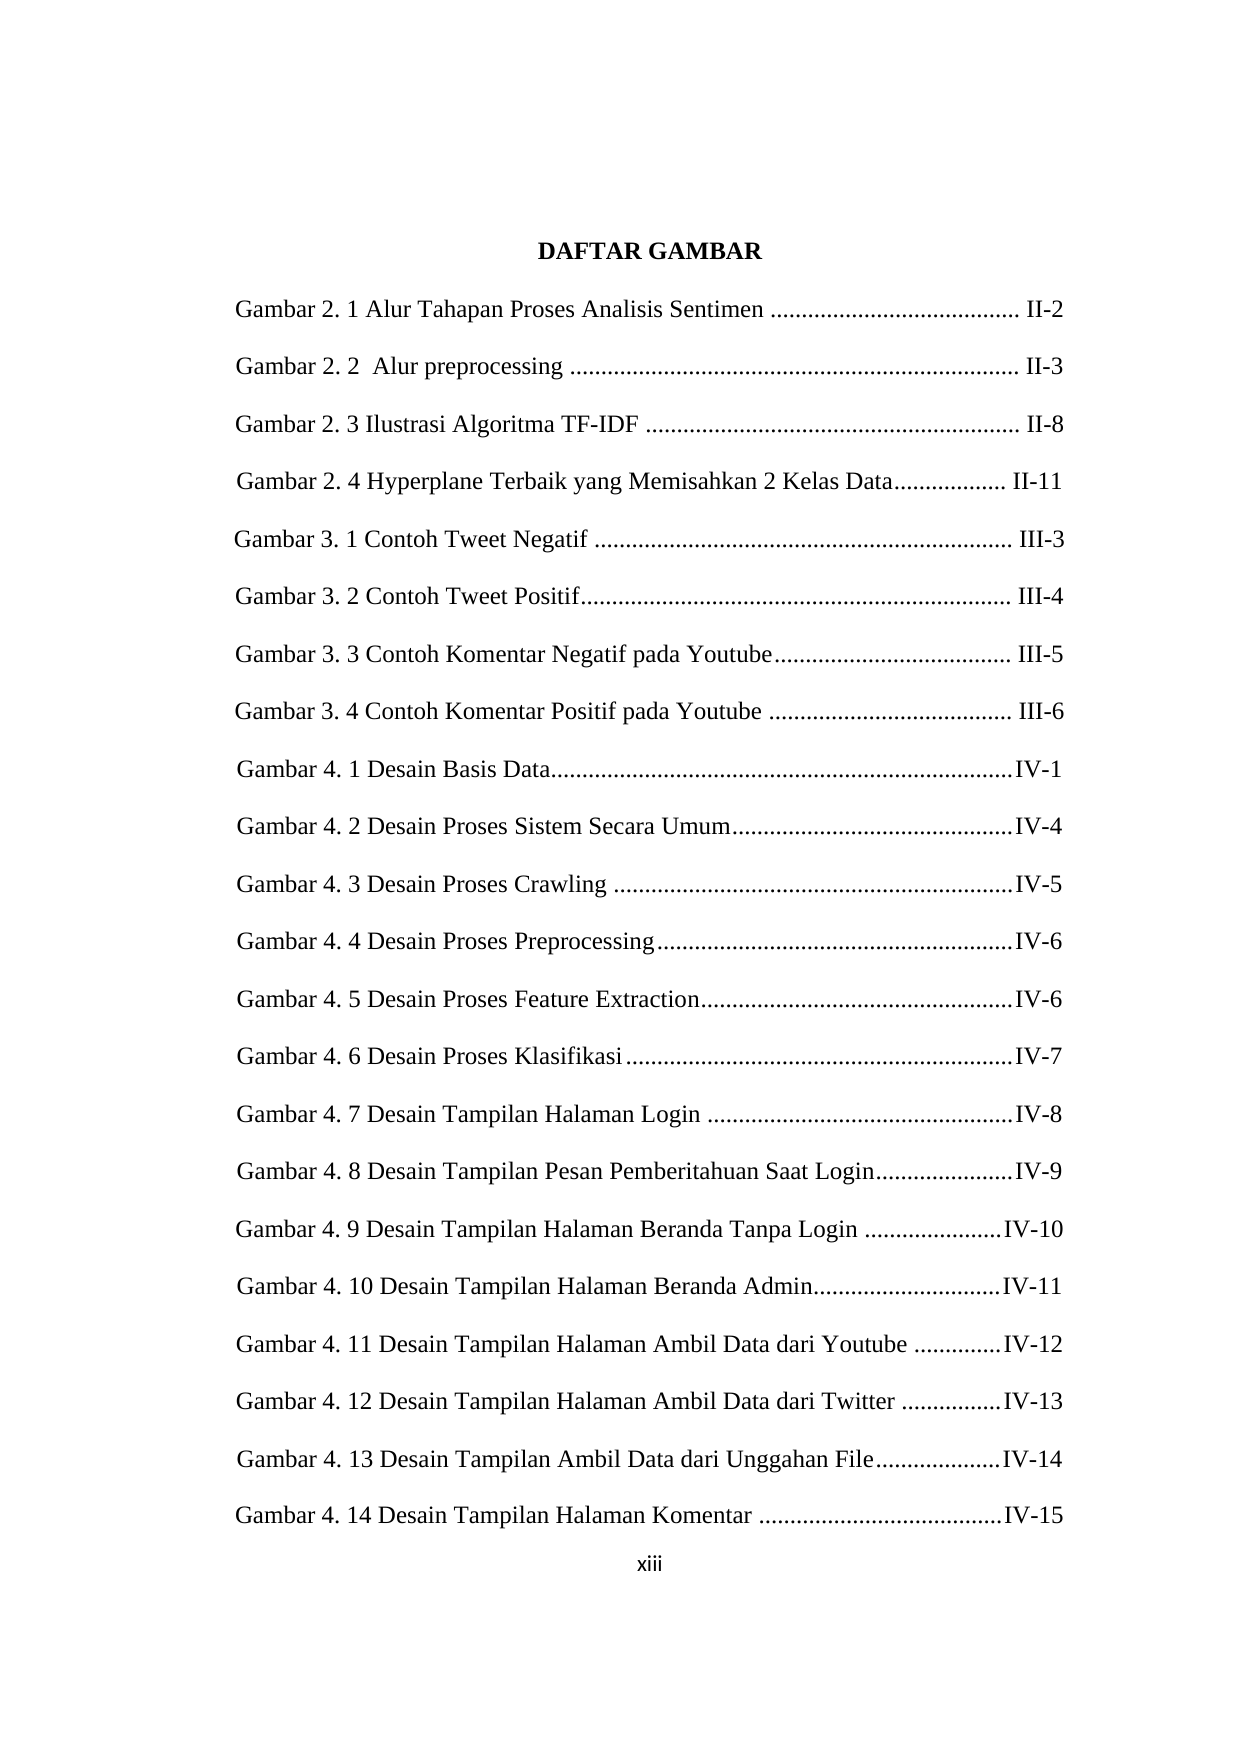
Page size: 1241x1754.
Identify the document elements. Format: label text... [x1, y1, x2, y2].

text Gambar 4. 9 Desain Tampilan Halaman Beranda Tanpa Login ......................IV-10 [232, 1214, 1066, 1242]
text Gambar 4. 6 Desain Proses Klasifikasi..............................................................IV-7 [232, 1041, 1066, 1070]
text xiii [633, 1549, 667, 1577]
text DAFTAR GAMBAR [533, 236, 766, 265]
text Gambar 4. 5 Desain Proses Feature Extraction..................................................IV-6 [232, 984, 1066, 1012]
text Gambar 3. 4 Contoh Komentar Positif pada Youtube ....................................... III-6 [232, 696, 1066, 725]
text Gambar 4. 11 Desain Tampilan Halaman Ambil Data dari Youtube ..............IV-12 [232, 1329, 1066, 1357]
text Gambar 4. 14 Desain Tampilan Halaman Komentar .......................................IV-15 [232, 1501, 1066, 1528]
text Gambar 4. 2 Desain Proses Sistem Secara Umum.............................................IV-4 [232, 811, 1066, 840]
text Gambar 3. 1 Contoh Tweet Negatif ................................................................... III-3 [232, 524, 1066, 552]
text Gambar 4. 4 Desain Proses Preprocessing.........................................................IV-6 [232, 926, 1066, 955]
text Gambar 4. 1 Desain Basis Data..........................................................................IV-1 [232, 754, 1066, 782]
text Gambar 3. 3 Contoh Komentar Negatif pada Youtube...................................... III-5 [232, 639, 1066, 667]
text Gambar 4. 10 Desain Tampilan Halaman Beranda Admin..............................IV-11 [232, 1271, 1066, 1300]
text Gambar 2. 4 Hyperplane Terbaik yang Memisahkan 2 Kelas Data.................. II-11 [232, 466, 1066, 495]
text Gambar 2. 1 Alur Tahapan Proses Analisis Sentimen ........................................ II-2 [232, 294, 1066, 322]
text Gambar 4. 3 Desain Proses Crawling ................................................................IV-5 [232, 869, 1066, 897]
text Gambar 4. 12 Desain Tampilan Halaman Ambil Data dari Twitter ................IV-13 [232, 1386, 1066, 1415]
text Gambar 4. 7 Desain Tampilan Halaman Login .................................................IV-8 [232, 1099, 1066, 1127]
text Gambar 2. 3 Ilustrasi Algoritma TF-IDF ............................................................ II-8 [232, 409, 1066, 437]
text Gambar 4. 8 Desain Tampilan Pesan Pemberitahuan Saat Login......................IV-9 [232, 1156, 1066, 1185]
text Gambar 2. 2 Alur preprocessing ........................................................................ II-3 [232, 351, 1066, 380]
text Gambar 4. 13 Desain Tampilan Ambil Data dari Unggahan File....................IV-14 [232, 1444, 1066, 1472]
text Gambar 3. 2 Contoh Tweet Positif..................................................................... III-4 [232, 581, 1066, 610]
